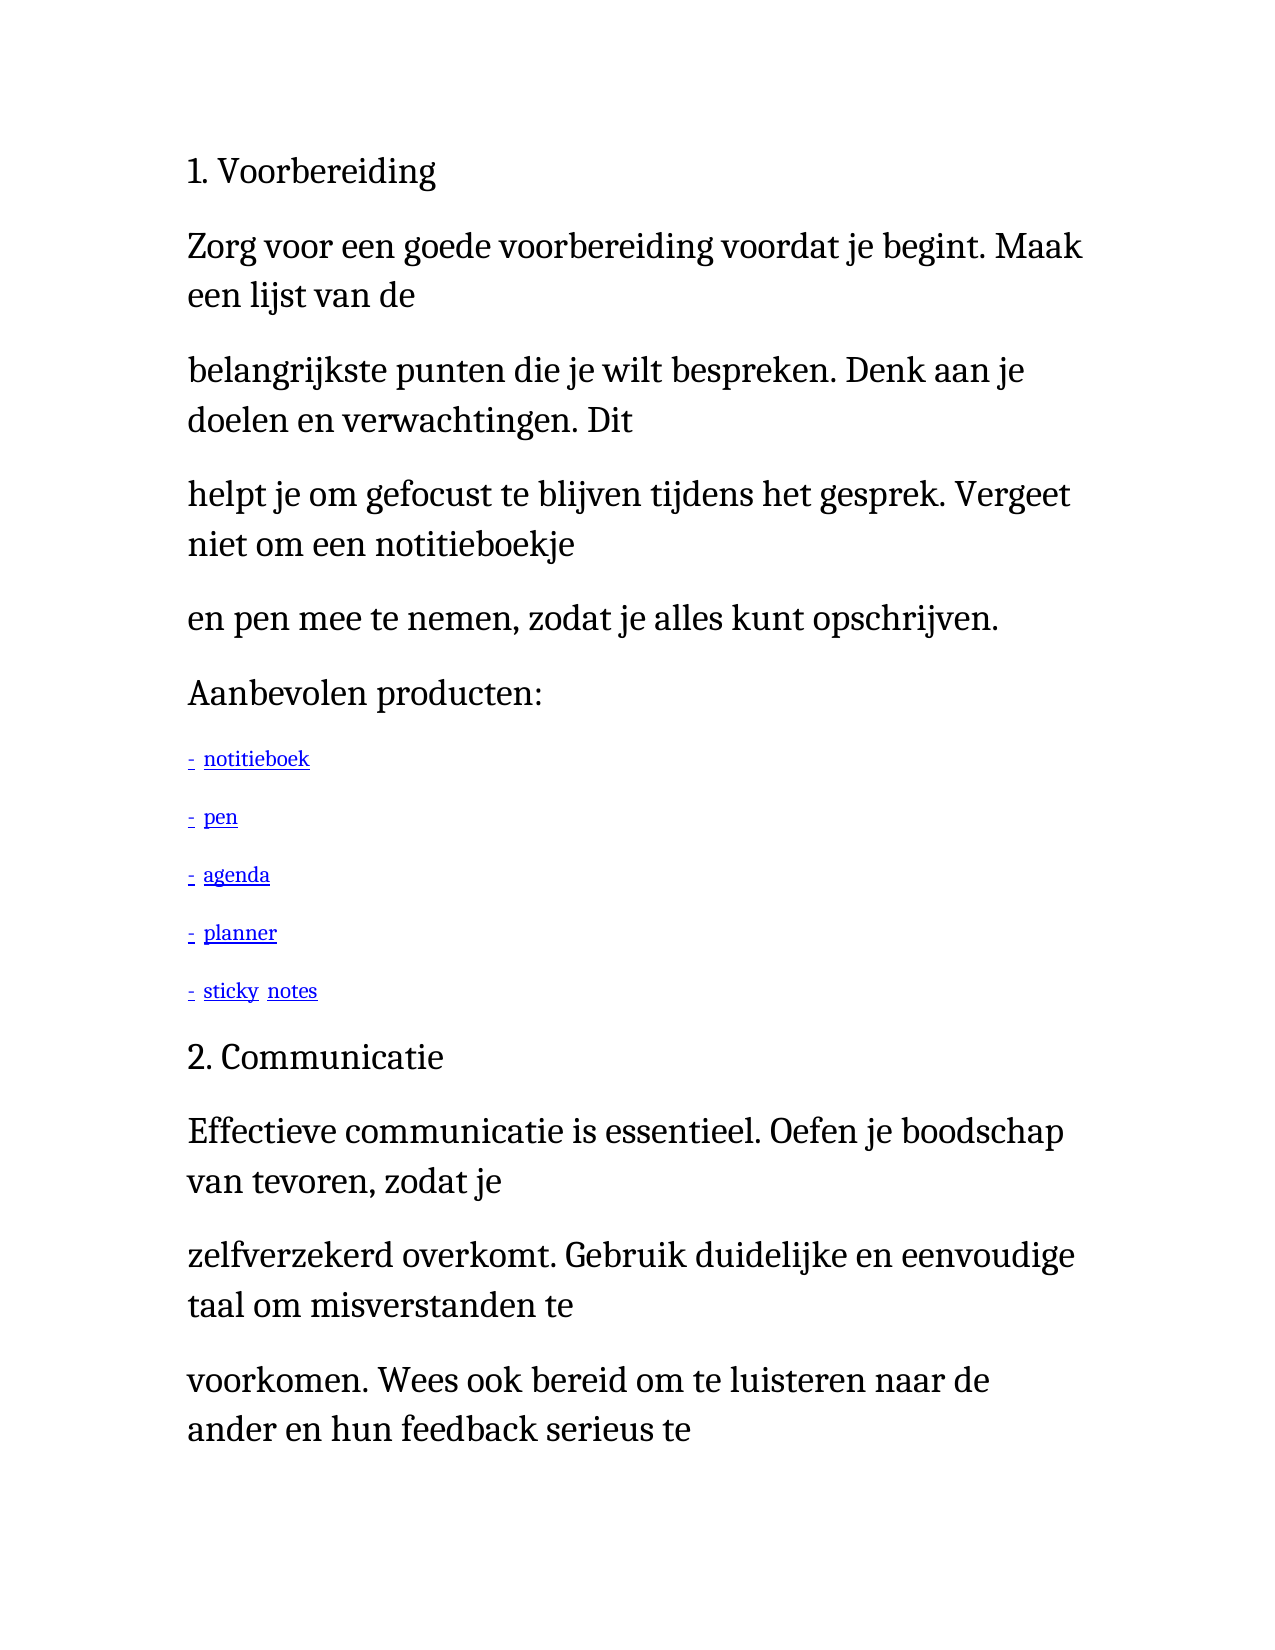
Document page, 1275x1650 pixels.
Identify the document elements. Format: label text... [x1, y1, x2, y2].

text - pen [187, 804, 1087, 830]
text Zorg voor een goede voorbereiding voordat je begint. Maak een lijst van de [187, 224, 1087, 317]
text 2. Communicatie [187, 1035, 1087, 1078]
text voorkomen. Wees ook bereid om te luisteren naar de ander en hun feedback serieus te [187, 1358, 1087, 1451]
text - notitieboek [187, 746, 1087, 773]
text belangrijkste punten die je wilt bespreken. Denk aan je doelen en verwachtingen. Dit [187, 349, 1087, 441]
text Aanbevolen producten: [187, 672, 1087, 715]
text Effectieve communicatie is essentieel. Oefen je boodschap van tevoren, zodat je [187, 1110, 1087, 1203]
text helpt je om gefocust te blijven tijdens het gesprek. Vergeet niet om een notitieboekje [187, 473, 1087, 566]
text zelfverzekerd overkomt. Gebruik duidelijke en eenvoudige taal om misverstanden te [187, 1234, 1087, 1327]
text 1. Voorbereiding [187, 150, 1087, 193]
text en pen mee te nemen, zodat je alles kunt opschrijven. [187, 597, 1087, 640]
text - sticky notes [187, 977, 1087, 1004]
text - planner [187, 920, 1087, 946]
text - agenda [187, 862, 1087, 888]
